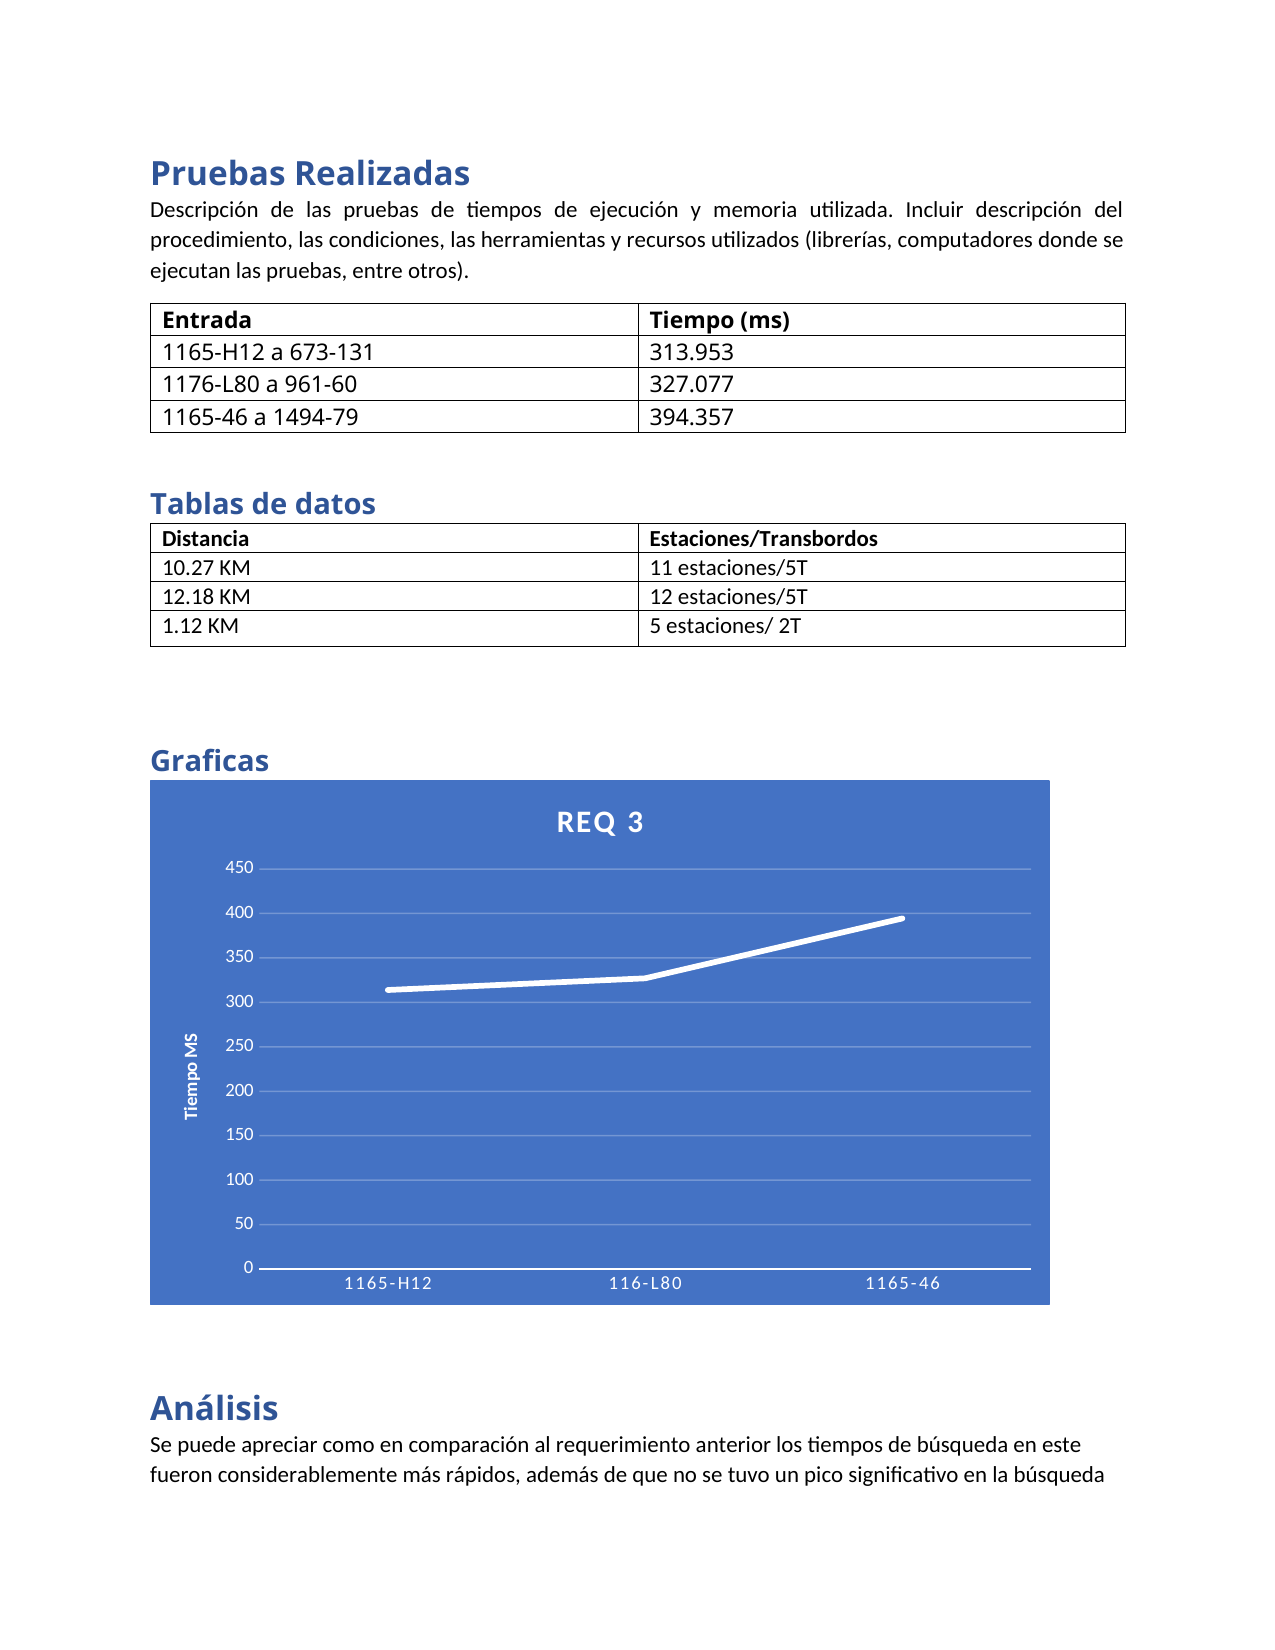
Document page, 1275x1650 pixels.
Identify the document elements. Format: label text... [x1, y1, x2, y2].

subtitle Tablas de datos [150, 483, 1125, 523]
table_cell 394.357 [639, 401, 1125, 432]
table_header Estaciones/Transbordos [639, 524, 1125, 552]
table_cell 327.077 [639, 368, 1125, 399]
table_cell 313.953 [639, 336, 1125, 367]
table_cell 1.12 KM [151, 611, 638, 646]
table_cell 11 estaciones/5T [639, 553, 1125, 581]
table_cell 12.18 KM [151, 582, 638, 610]
table_cell 5 estaciones/ 2T [639, 611, 1125, 646]
subtitle Análisis [150, 1384, 1125, 1430]
table_cell 1176-L80 a 961-60 [151, 368, 638, 399]
table_header Distancia [151, 524, 638, 552]
table_cell 1165-H12 a 673-131 [151, 336, 638, 367]
table_cell 12 estaciones/5T [639, 582, 1125, 610]
table_cell 10.27 KM [151, 553, 638, 581]
table_header Tiempo (ms) [639, 304, 1125, 335]
text Descripción de las pruebas de tiempos de ejecución y memoria utilizada. Incluir descripción del procedimiento, las condiciones, las herramientas y recursos utilizados (librerías, computadores donde se ejecutan las pruebas, entre otros). [150, 195, 1125, 284]
table_header Entrada [151, 304, 638, 335]
subtitle Graficas [150, 741, 1125, 780]
table_cell 1165-46 a 1494-79 [151, 401, 638, 432]
subtitle Pruebas Realizadas [150, 150, 1125, 195]
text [150, 1430, 1125, 1488]
